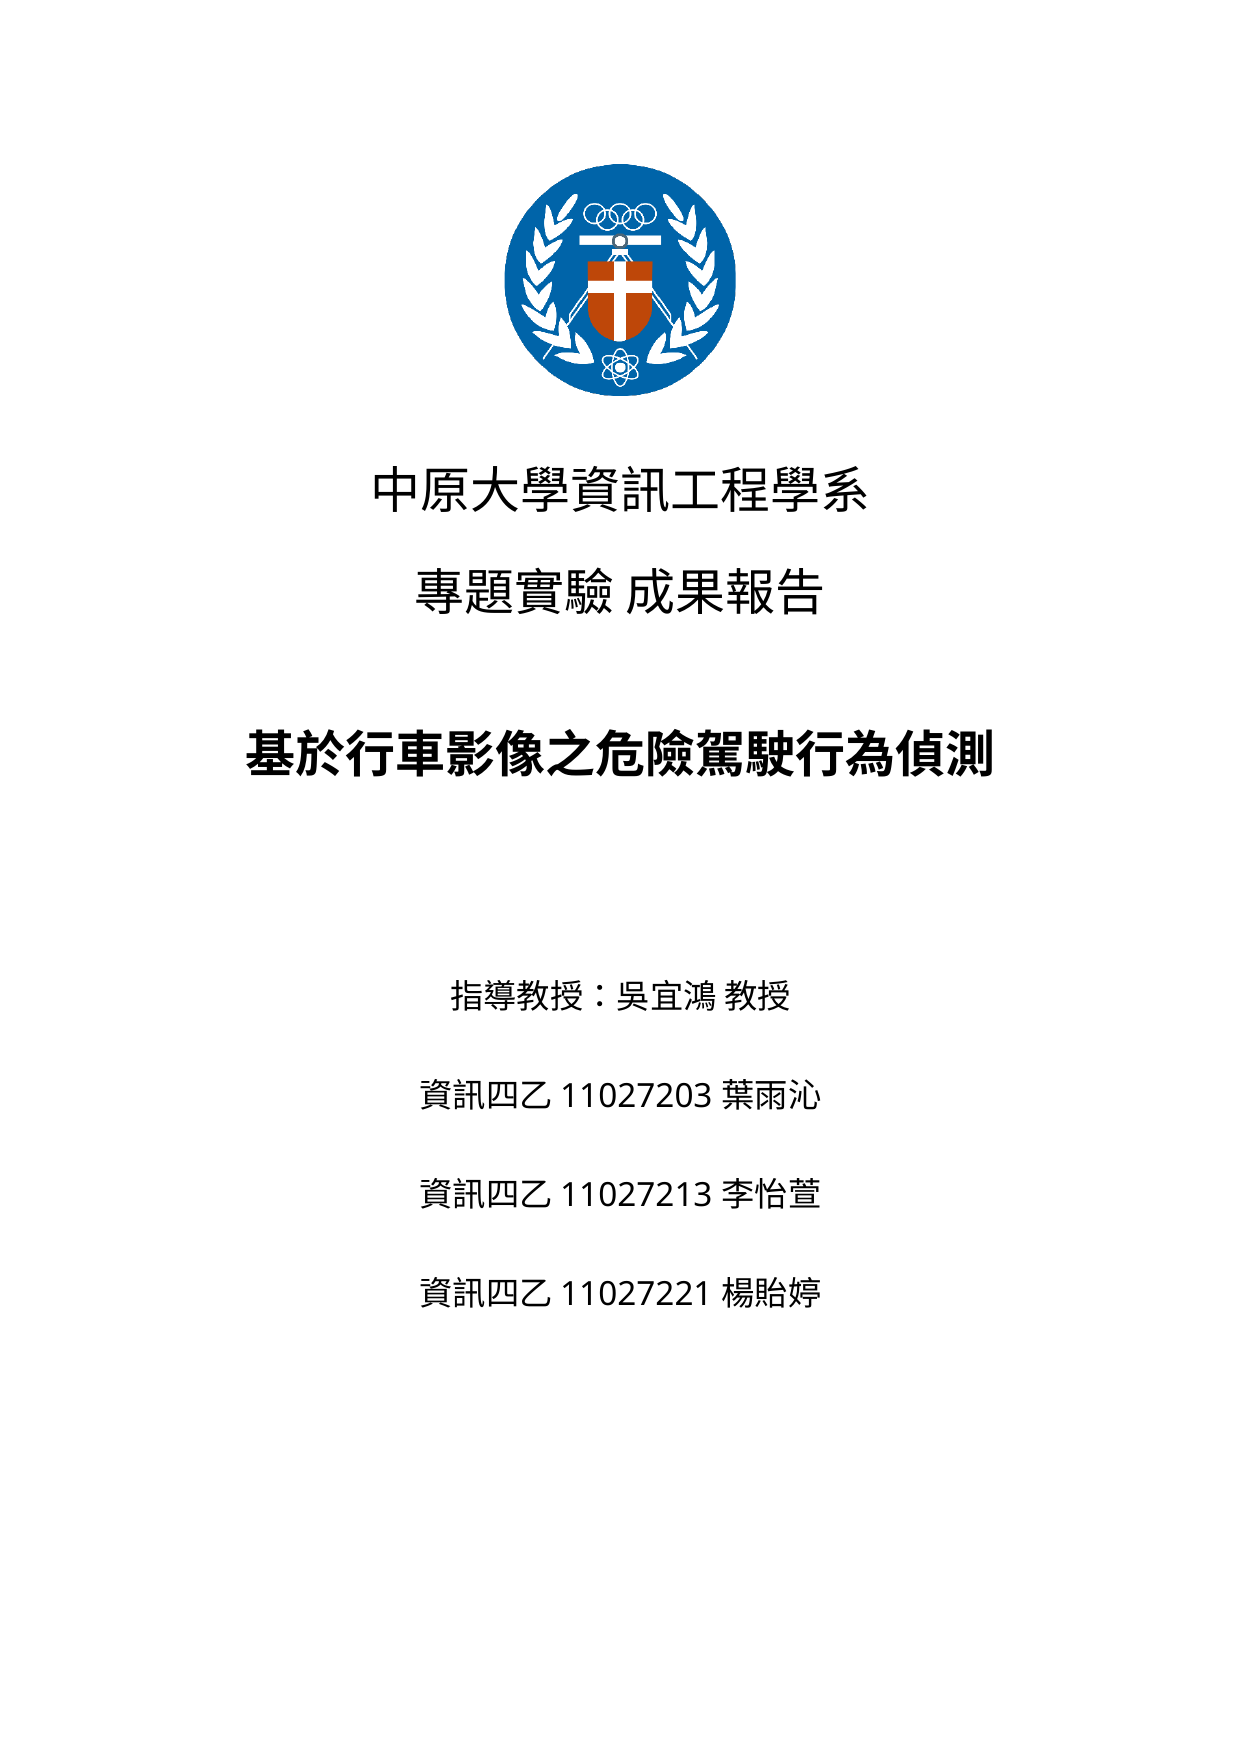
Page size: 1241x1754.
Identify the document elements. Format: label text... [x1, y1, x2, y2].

text 基於行車影像之危險駕駛行為偵測 [187, 713, 1053, 788]
text 資訊四乙 11027213 李怡萱 [187, 1154, 1053, 1229]
text 專題實驗 成果報告 [187, 551, 1053, 626]
text 中原大學資訊工程學系 [187, 449, 1053, 524]
text 資訊四乙 11027203 葉雨沁 [187, 1055, 1053, 1130]
text 資訊四乙 11027221 楊貽婷 [187, 1253, 1053, 1328]
picture [504, 164, 736, 396]
text 指導教授：吳宜鴻 教授 [187, 957, 1053, 1032]
